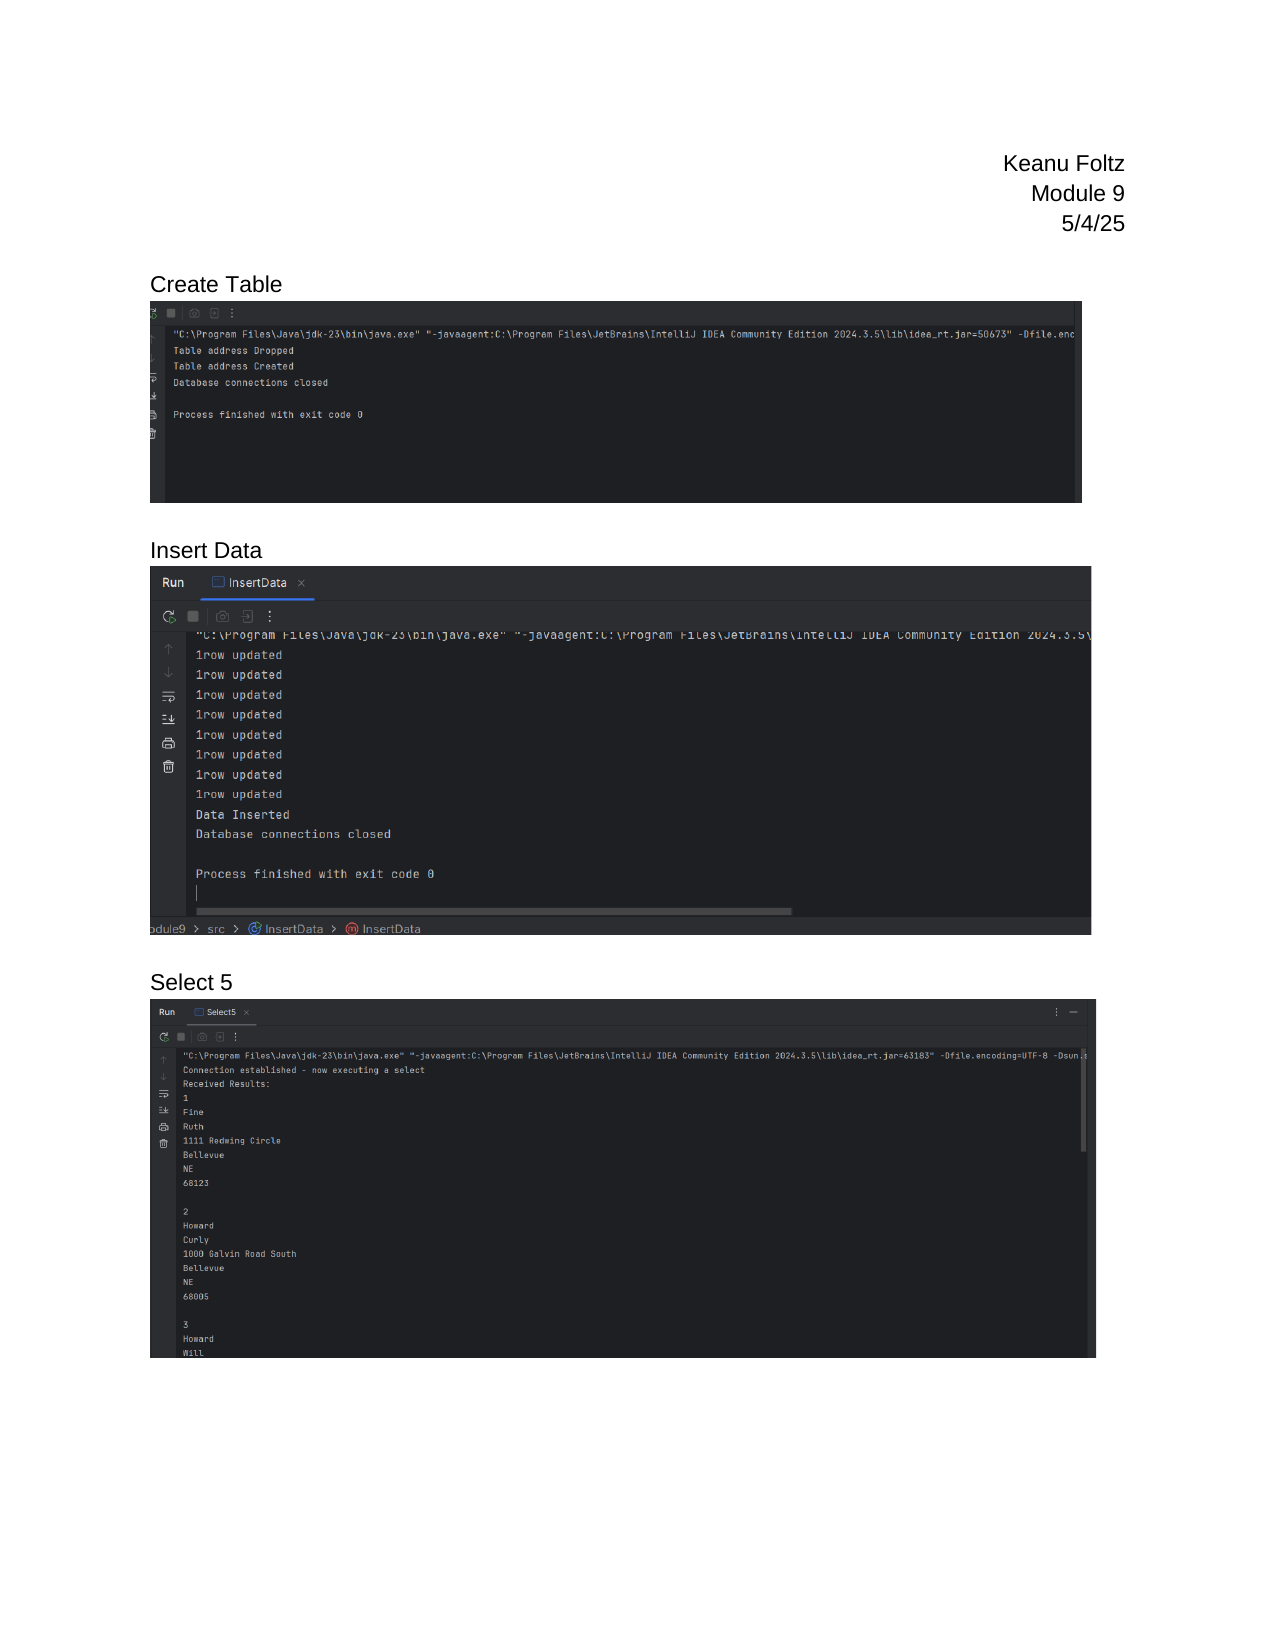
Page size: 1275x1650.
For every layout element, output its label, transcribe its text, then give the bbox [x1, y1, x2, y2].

text Module 9 [150, 180, 1125, 207]
text Keanu Foltz [150, 150, 1125, 176]
picture [150, 566, 1092, 935]
text 5/4/25 [150, 210, 1125, 237]
picture [150, 301, 1082, 503]
picture [150, 999, 1097, 1358]
text Create Table [150, 271, 1125, 297]
